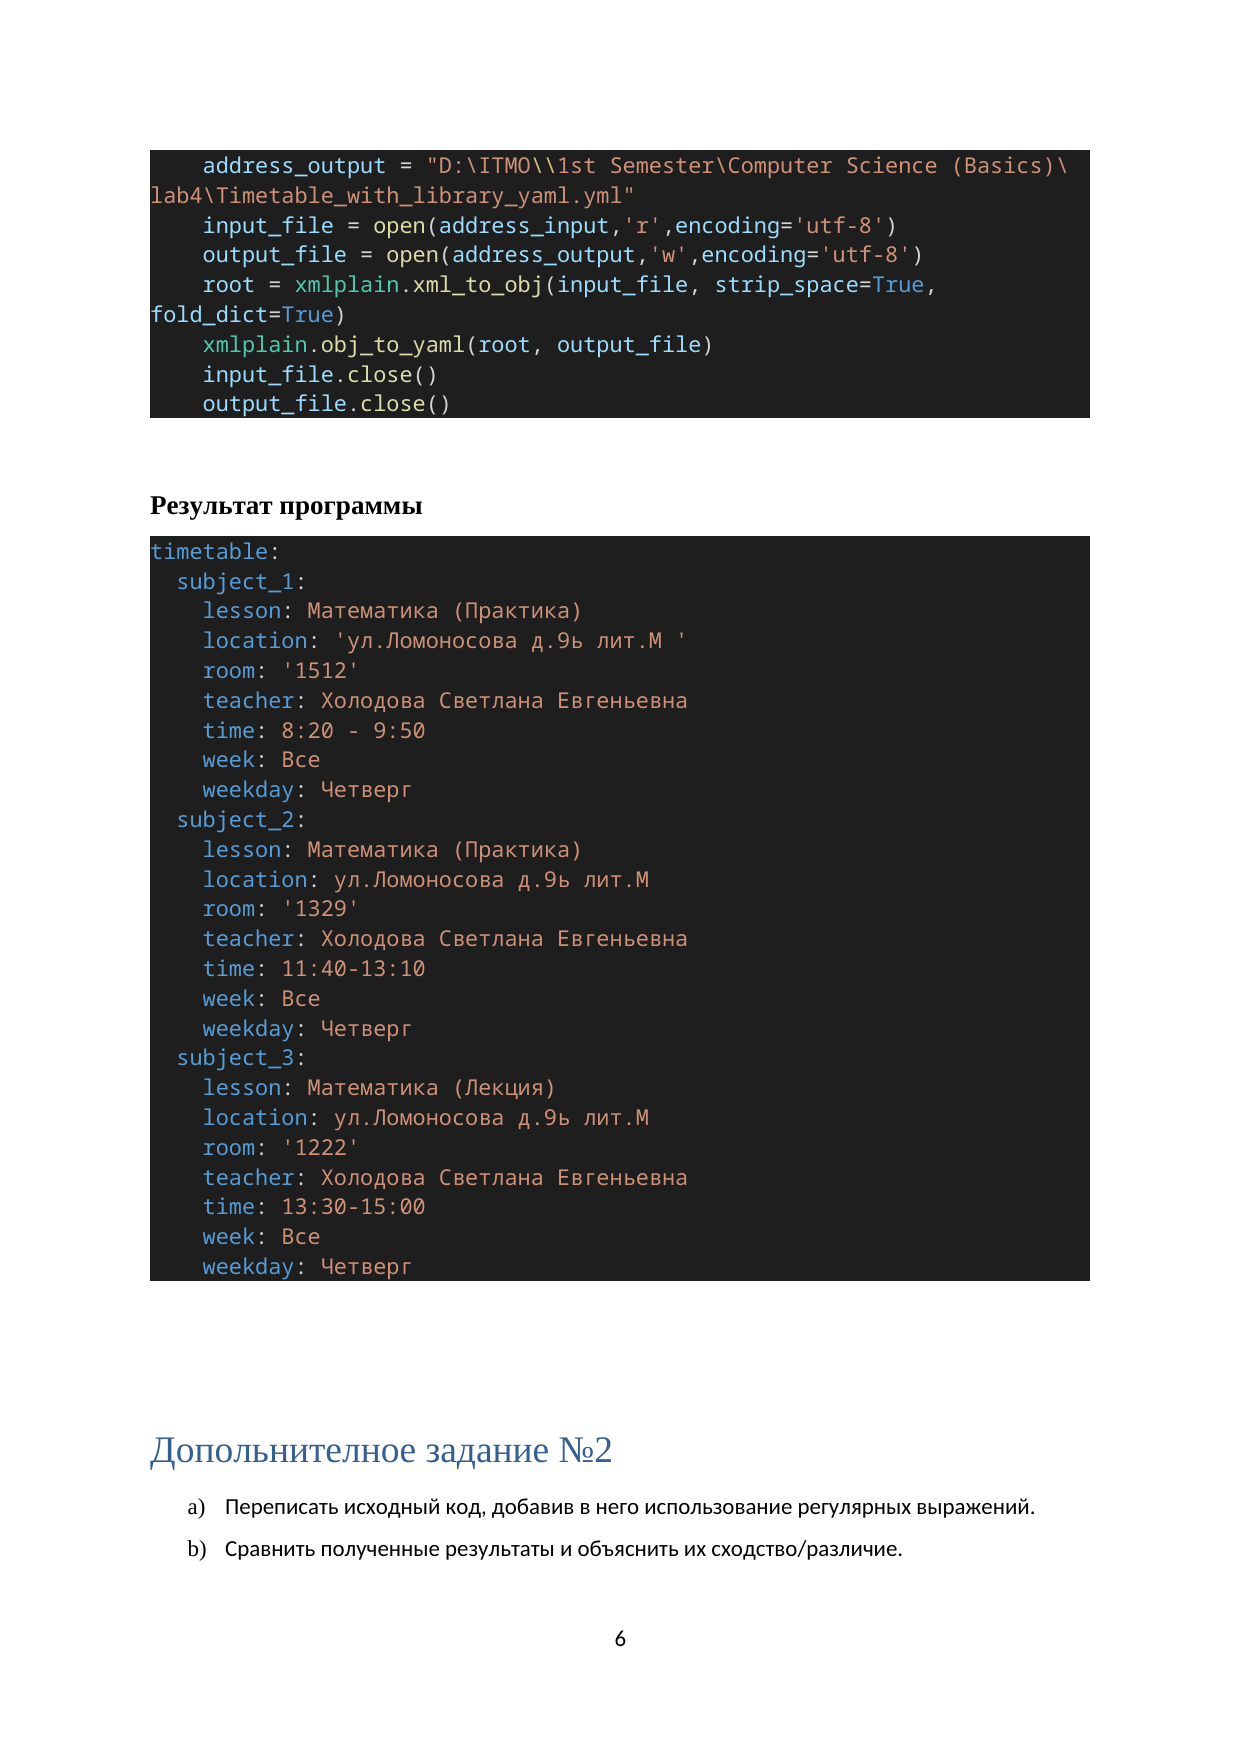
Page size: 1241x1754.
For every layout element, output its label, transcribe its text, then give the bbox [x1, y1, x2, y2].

text output_file.close() [150, 388, 1090, 418]
text time: 8:20 - 9:50 [150, 715, 1090, 744]
subtitle Результат программы [150, 489, 1090, 520]
text week: Все [150, 1221, 1090, 1251]
text week: Все [150, 744, 1090, 774]
text lesson: Математика (Практика) [150, 596, 1090, 625]
text input_file.close() [150, 358, 1090, 388]
text lesson: Математика (Практика) [150, 834, 1090, 864]
text input_file = open(address_input,'r',encoding='utf-8') [150, 209, 1090, 239]
list Сравнить полученные результаты и объяснить их сходство/различие. [187, 1534, 1090, 1562]
text address_output = "D:\ITMO\\1st Semester\Computer Science (Basics)\lab4\Timetable_with_library_yaml.yml" [150, 150, 1090, 209]
text subject_1: [150, 566, 1090, 596]
text lesson: Математика (Лекция) [150, 1072, 1090, 1102]
text weekday: Четверг [150, 1251, 1090, 1281]
subtitle Допольнителное задание №2 [150, 1427, 1090, 1470]
text subject_2: [150, 804, 1090, 834]
text room: '1329' [150, 893, 1090, 923]
text output_file = open(address_output,'w',encoding='utf-8') [150, 239, 1090, 269]
text time: 11:40-13:10 [150, 953, 1090, 983]
text timetable: [150, 536, 1090, 566]
text teacher: Холодова Светлана Евгеньевна [150, 1162, 1090, 1191]
text root = xmlplain.xml_to_obj(input_file, strip_space=True, fold_dict=True) [150, 269, 1090, 329]
text location: 'ул.Ломоносова д.9ь лит.М ' [150, 625, 1090, 655]
text time: 13:30-15:00 [150, 1191, 1090, 1221]
list Переписать исходный код, добавив в него использование регулярных выражений. [187, 1492, 1090, 1520]
text weekday: Четверг [150, 774, 1090, 804]
text subject_3: [150, 1042, 1090, 1072]
text room: '1222' [150, 1132, 1090, 1162]
text location: ул.Ломоносова д.9ь лит.М [150, 1102, 1090, 1132]
text teacher: Холодова Светлана Евгеньевна [150, 685, 1090, 715]
text location: ул.Ломоносова д.9ь лит.М [150, 864, 1090, 893]
text room: '1512' [150, 655, 1090, 685]
text xmlplain.obj_to_yaml(root, output_file) [150, 329, 1090, 358]
text weekday: Четверг [150, 1013, 1090, 1042]
text teacher: Холодова Светлана Евгеньевна [150, 923, 1090, 953]
text week: Все [150, 983, 1090, 1013]
